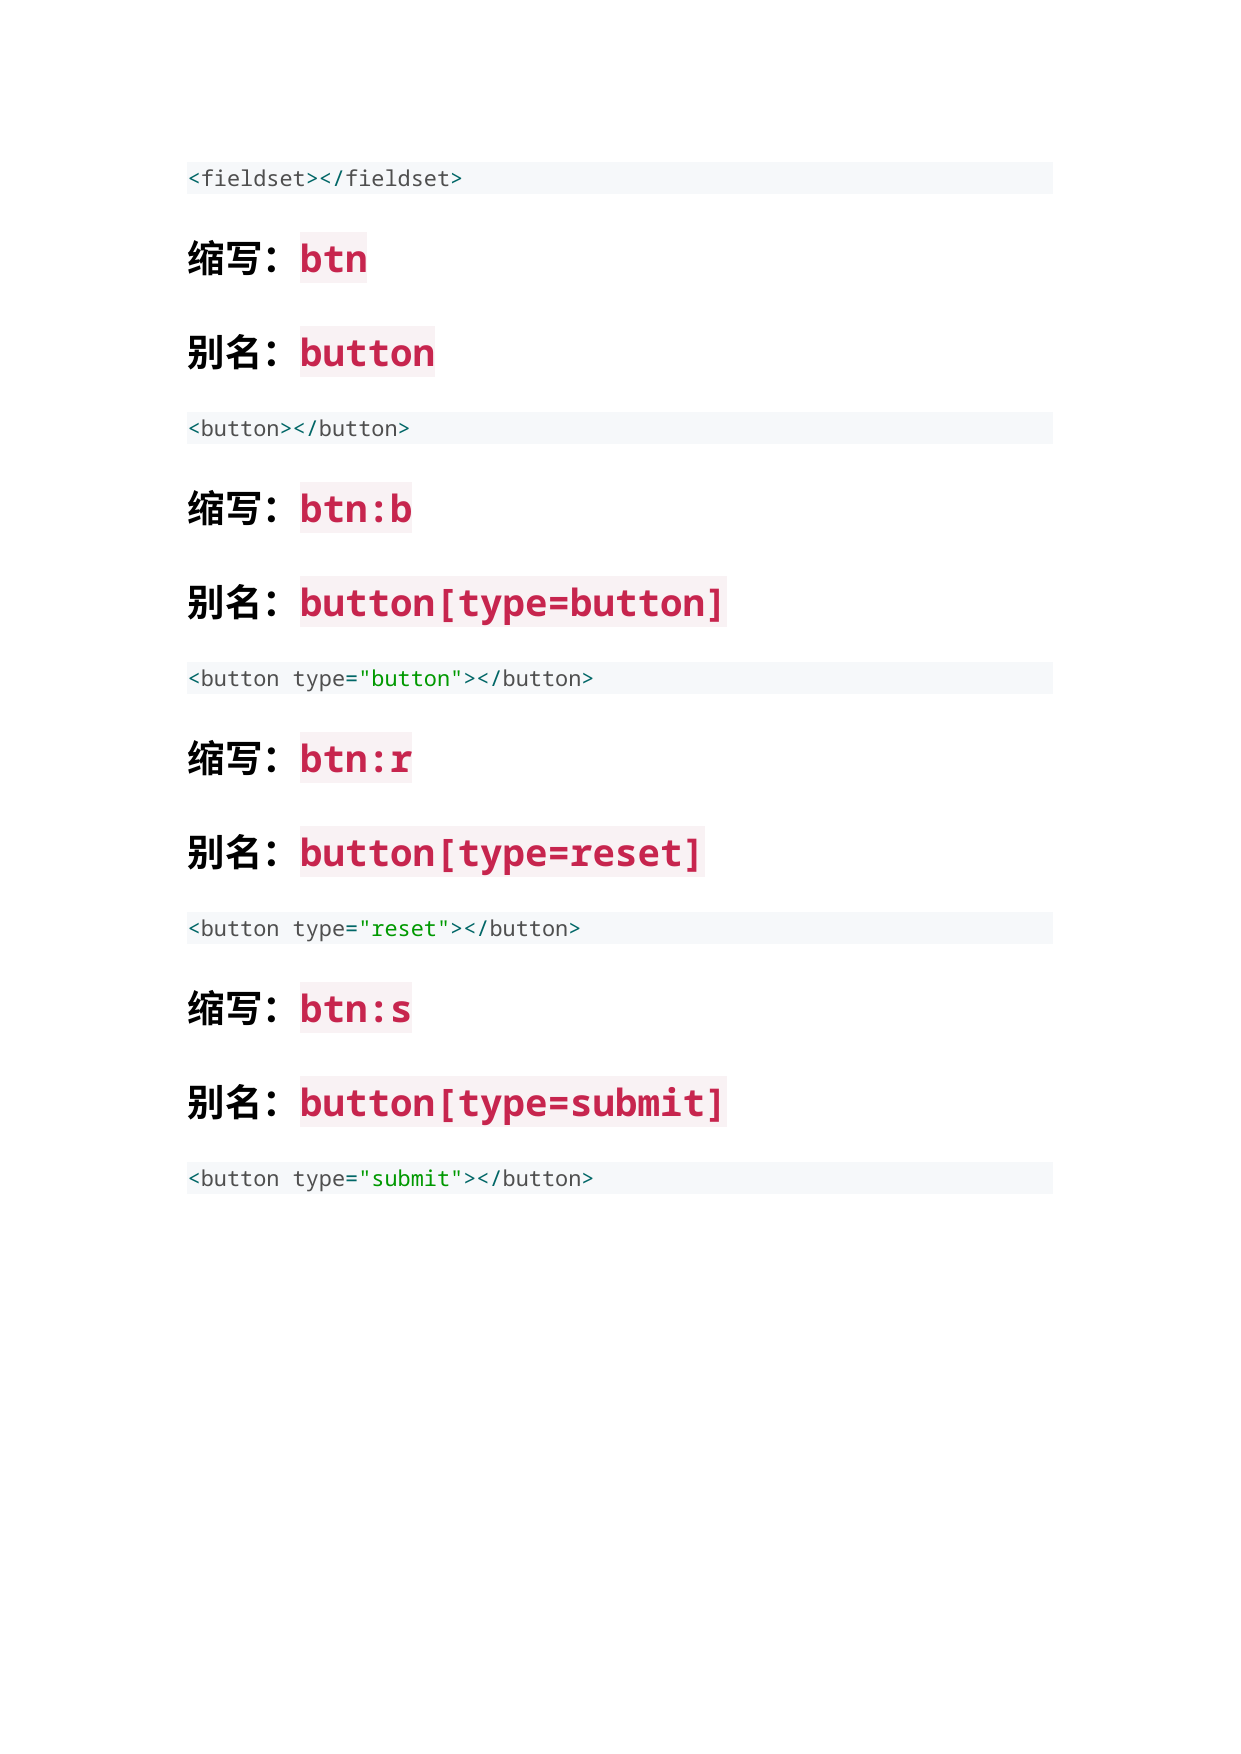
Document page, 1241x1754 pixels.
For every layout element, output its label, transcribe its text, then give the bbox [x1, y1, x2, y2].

text <button></button> [187, 412, 1053, 444]
subtitle 别名：button[type=reset] [187, 818, 1053, 883]
subtitle 别名：button [187, 318, 1053, 383]
subtitle 缩写：btn [187, 224, 1053, 289]
subtitle 缩写：btn:r [187, 724, 1053, 789]
subtitle 缩写：btn:b [187, 474, 1053, 539]
subtitle 别名：button[type=button] [187, 568, 1053, 633]
text <button type="button"></button> [187, 662, 1053, 694]
text <button type="reset"></button> [187, 912, 1053, 944]
subtitle 别名：button[type=submit] [187, 1068, 1053, 1133]
text <button type="submit"></button> [187, 1162, 1053, 1194]
subtitle 缩写：btn:s [187, 974, 1053, 1039]
text <fieldset></fieldset> [187, 162, 1053, 194]
